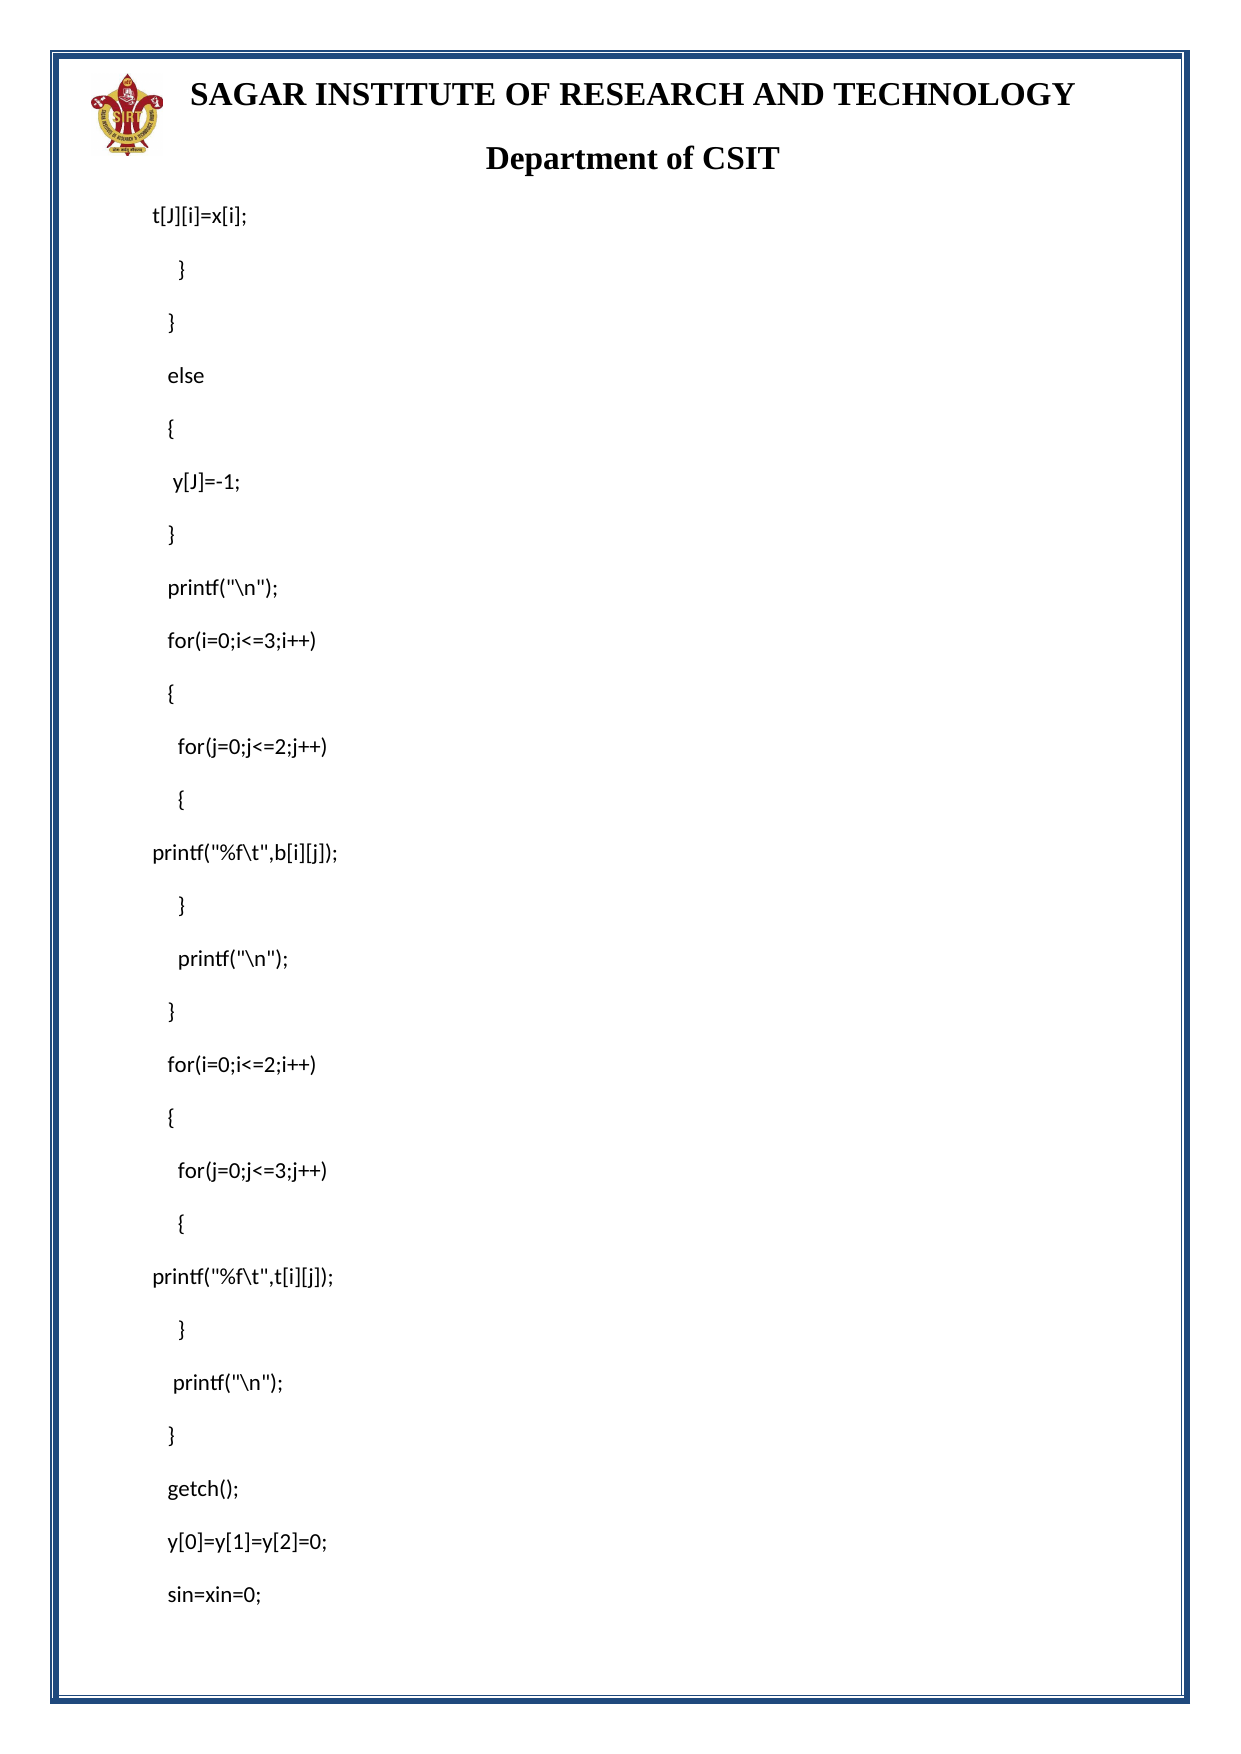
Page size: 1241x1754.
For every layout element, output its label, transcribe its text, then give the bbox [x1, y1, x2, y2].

text for(i=0;i<=3;i++) [147, 626, 1125, 654]
text for(i=0;i<=2;i++) [147, 1050, 1125, 1078]
text } [147, 308, 1125, 336]
text for(j=0;j<=2;j++) [147, 732, 1125, 760]
text else [147, 361, 1125, 389]
text } [147, 255, 1125, 283]
text printf("\n"); [147, 1368, 1125, 1396]
text { [147, 1209, 1125, 1237]
text } [147, 997, 1125, 1025]
text getch(); [147, 1474, 1125, 1502]
text } [147, 520, 1125, 548]
text y[J]=-1; [147, 467, 1125, 495]
text { [147, 679, 1125, 707]
text { [147, 785, 1125, 813]
text printf("\n"); [147, 573, 1125, 601]
text printf("\n"); [147, 944, 1125, 972]
text sin=xin=0; [147, 1580, 1125, 1608]
text y[0]=y[1]=y[2]=0; [147, 1527, 1125, 1555]
text { [147, 1103, 1125, 1131]
text } [147, 1421, 1125, 1449]
text for(j=0;j<=3;j++) [147, 1156, 1125, 1184]
text printf("%f\t",t[i][j]); [147, 1262, 1125, 1290]
text printf("%f\t",b[i][j]); [147, 838, 1125, 866]
text } [147, 1315, 1125, 1343]
text { [147, 414, 1125, 442]
text } [147, 891, 1125, 919]
text t[J][i]=x[i]; [147, 202, 1125, 230]
